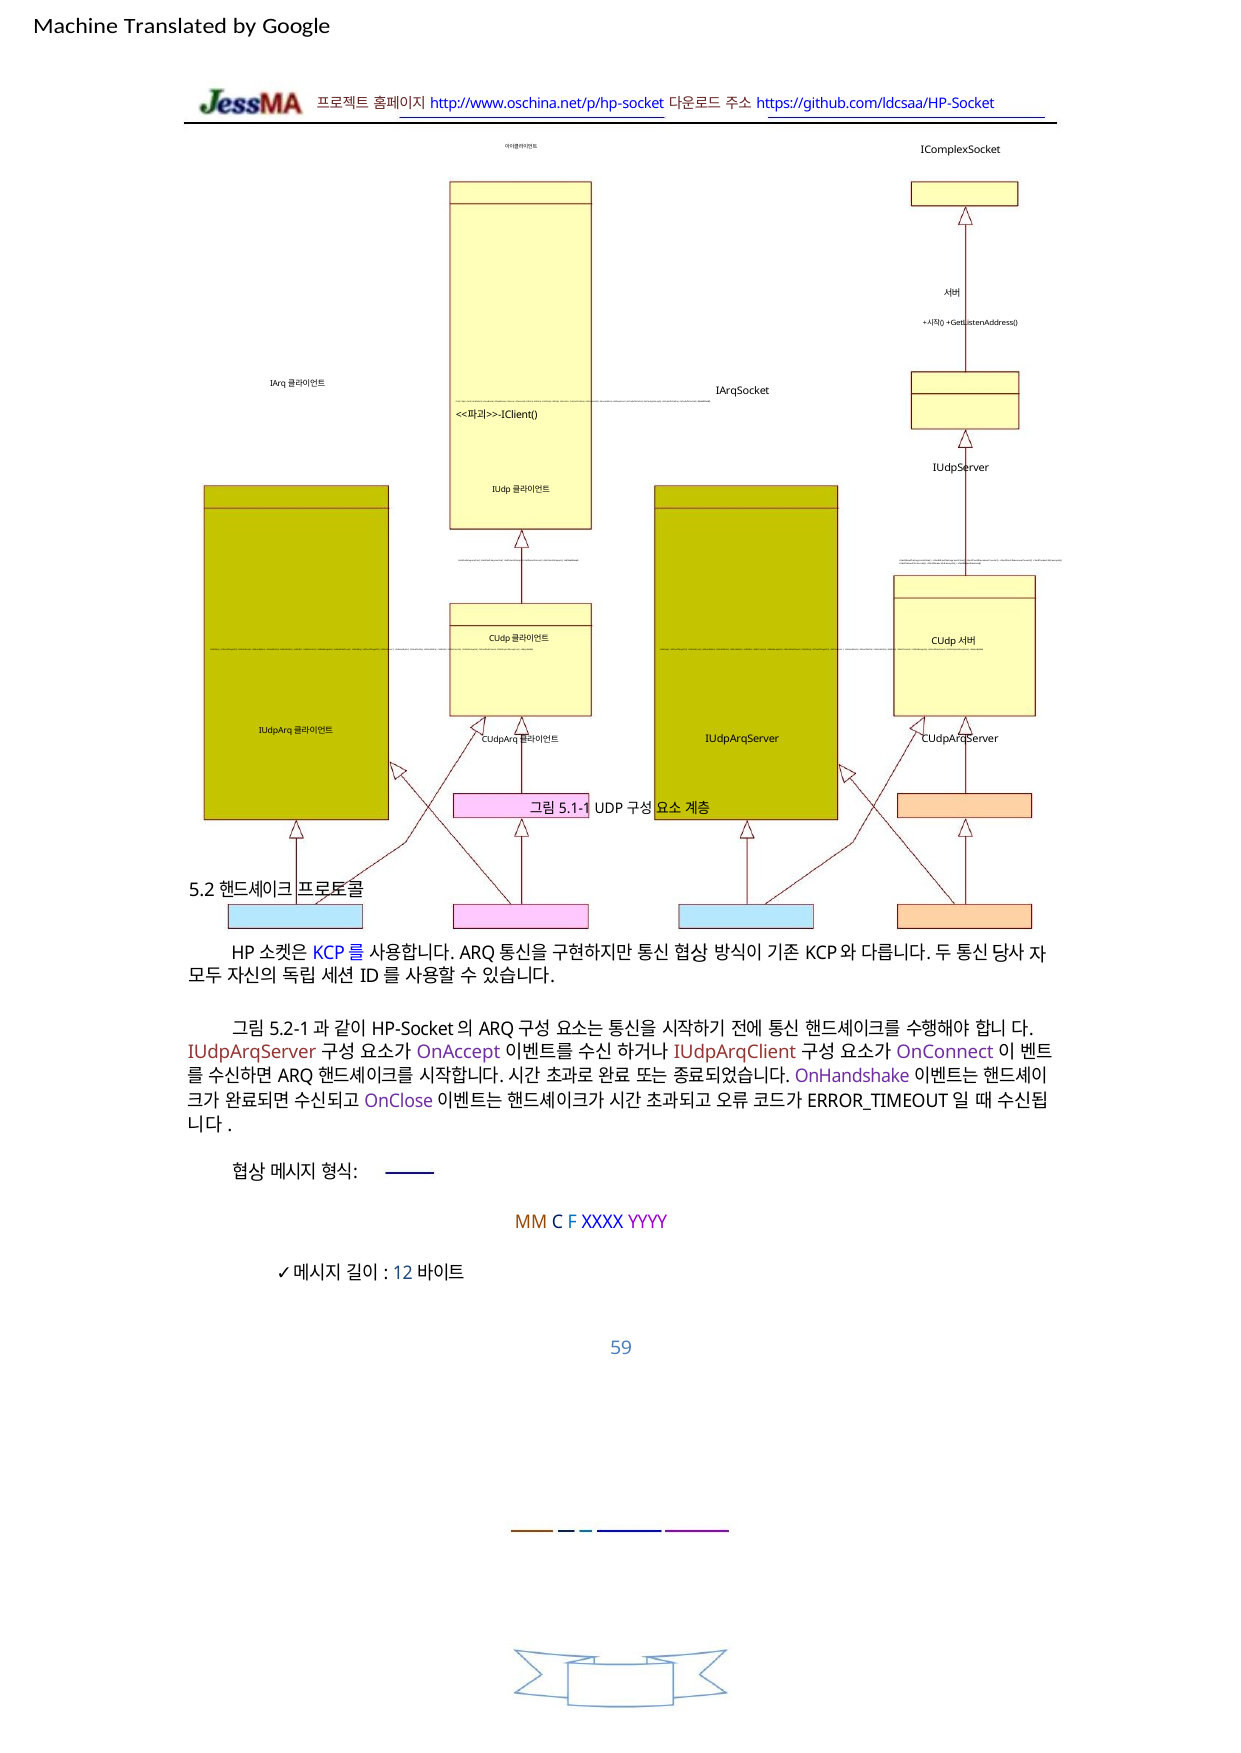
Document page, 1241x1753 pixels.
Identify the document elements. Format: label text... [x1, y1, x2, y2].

text 프로젝트 홈페이지 http://www.oschina.net/p/hp‑socket 다운로드 주소 https://github.com/ldcsaa/HP‑Socket [316, 93, 1073, 113]
text CUdp서버 [608, 631, 976, 647]
text CUdpArqServer [921, 731, 1073, 745]
text IComplexSocket [585, 142, 1001, 157]
text HP 소켓은 KCP를 사용합니다. ARQ 통신을 구현하지만 통신 협 방식이 기존 KCP와 다릅니다. 두 통신 사 자 모두 자신의 독립 세션 ID를 사용할 수 있습니다. [188, 942, 1056, 988]
text IUdpArqServer [705, 731, 781, 745]
picture [248, 1162, 265, 1181]
text 그림 5.2‑1과 같이 HP‑Socket의 ARQ 구성 요소는 통신을 시작하기 전에 통신 핸드셰이크를 수행해야 합니 다. IUdpArqServer 구성 요소가 OnAccept 이벤트를 수신 하거나 IUdpArqClient 구성 요소가 OnConnect 이 벤트를 수신하면 ARQ 핸드셰이크를 시작합니다. 시간 초과로 완료 또는 종료되었습니다. OnHandshake 이벤트는 핸드셰이크가 완료되면 수신되고 OnClose 이벤트는 핸드셰이크가 시간 초과되고 오류 코드가 ERROR_TIMEOUT 일 때 수신됩니다 . [188, 1016, 1057, 1137]
picture [182, 81, 1062, 1711]
text IUdpServer [169, 460, 989, 474]
text 59 [306, 1335, 936, 1360]
text CUdp클라이언트 [169, 629, 549, 644]
list 메시지 길이 : 12 바이트 [276, 1259, 1073, 1285]
text <<파괴>>‑IClient() [456, 403, 1073, 422]
text 그림 5.1‑1 UDP 구성 요소 계층 [520, 798, 719, 817]
text IArqSocket [716, 384, 1073, 398]
text MM C F XXXX YYYY [169, 1208, 1013, 1234]
text 협 메시지 형식: [232, 1159, 1073, 1186]
list 핸드셰이크 프로토콜 [188, 877, 1073, 902]
